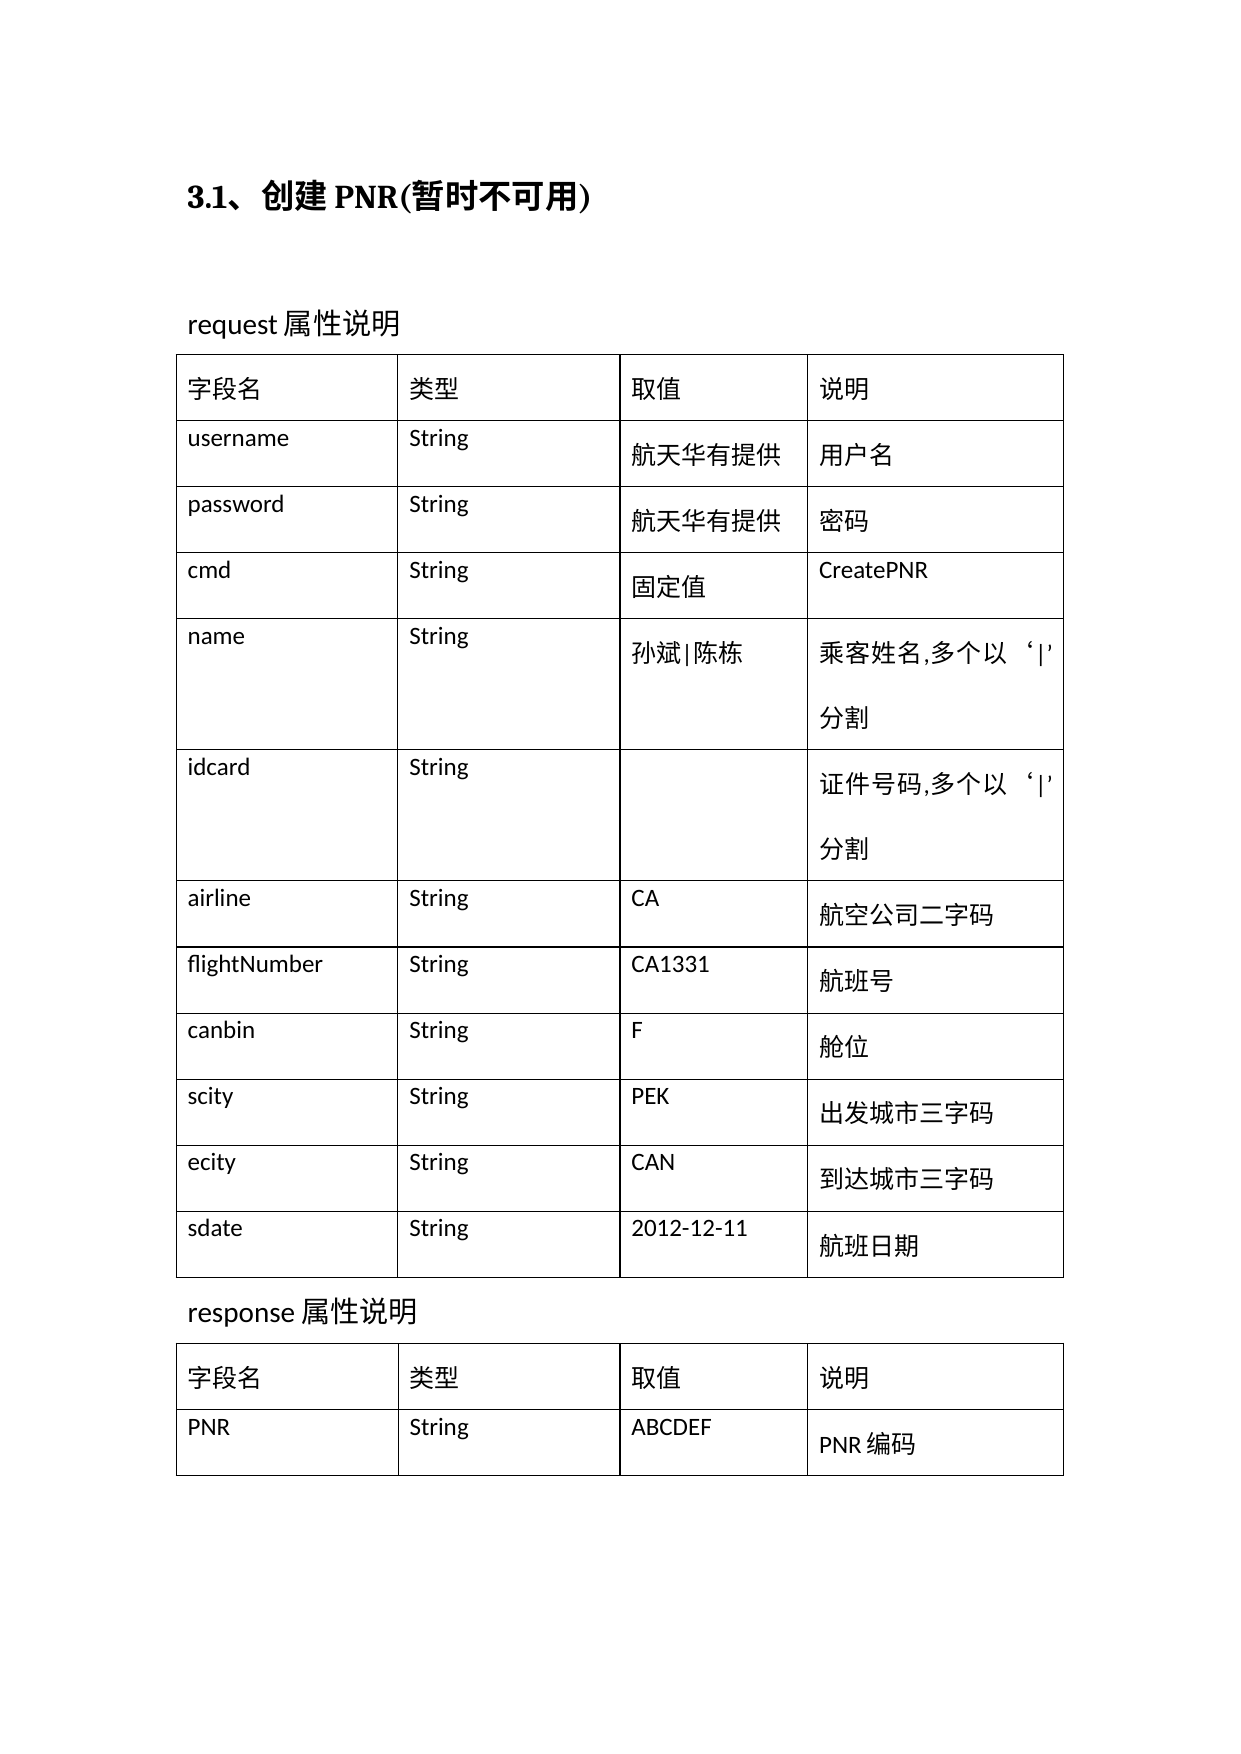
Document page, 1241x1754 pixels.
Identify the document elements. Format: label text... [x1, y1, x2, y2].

text request属性说明 [187, 289, 1053, 354]
table_cell idcard [177, 750, 397, 880]
table_cell ecity [177, 1146, 397, 1211]
table_cell String [398, 1080, 619, 1144]
table_cell String [398, 750, 619, 880]
table_cell 固定值 [621, 553, 807, 618]
text response属性说明 [187, 1278, 1053, 1343]
table_cell sdate [177, 1212, 397, 1277]
table_cell CA [621, 881, 807, 946]
table_cell CreatePNR [808, 553, 1063, 618]
table_header 字段名 [177, 355, 397, 420]
table_header 字段名 [177, 1344, 398, 1409]
table_header 类型 [399, 1344, 619, 1409]
table_cell scity [177, 1080, 397, 1144]
table_cell CA1331 [621, 948, 807, 1012]
table_cell 2012-12-11 [621, 1212, 807, 1277]
subtitle 3.1、创建PNR(暂时不可用) [187, 162, 1053, 227]
table_cell name [177, 619, 397, 749]
table_cell String [398, 421, 619, 486]
table_cell username [177, 421, 397, 486]
table_cell 航天华有提供 [621, 487, 807, 552]
table_cell canbin [177, 1014, 397, 1078]
table_header 类型 [398, 355, 619, 420]
table_header 说明 [808, 355, 1063, 420]
table_cell 用户名 [808, 421, 1063, 486]
table_cell 航班日期 [808, 1212, 1063, 1277]
table_header 说明 [808, 1344, 1063, 1409]
table_cell CAN [621, 1146, 807, 1211]
table_cell 航空公司二字码 [808, 881, 1063, 946]
table_cell 证件号码,多个以‘|’分割 [808, 750, 1063, 880]
table_cell 航班号 [808, 948, 1063, 1012]
table_cell String [399, 1410, 619, 1475]
table_cell PNR编码 [808, 1410, 1063, 1475]
table_cell 孙斌|陈栋 [621, 619, 807, 749]
table_cell cmd [177, 553, 397, 618]
table_cell ABCDEF [621, 1410, 807, 1475]
table_cell airline [177, 881, 397, 946]
table_cell flightNumber [177, 948, 397, 1012]
table_cell String [398, 487, 619, 552]
table_header 取值 [621, 1344, 807, 1409]
table_cell 航天华有提供 [621, 421, 807, 486]
table_cell password [177, 487, 397, 552]
table_cell PEK [621, 1080, 807, 1144]
table_cell String [398, 881, 619, 946]
table_cell 舱位 [808, 1014, 1063, 1078]
table_cell F [621, 1014, 807, 1078]
table_cell String [398, 553, 619, 618]
table_cell [621, 750, 807, 880]
table_cell 密码 [808, 487, 1063, 552]
table_cell PNR [177, 1410, 398, 1475]
table_cell 乘客姓名,多个以‘|’分割 [808, 619, 1063, 749]
table_cell 出发城市三字码 [808, 1080, 1063, 1144]
table_cell String [398, 1146, 619, 1211]
table_cell 到达城市三字码 [808, 1146, 1063, 1211]
table_header 取值 [621, 355, 807, 420]
table_cell String [398, 948, 619, 1012]
table_cell String [398, 1212, 619, 1277]
table_cell String [398, 1014, 619, 1078]
table_cell String [398, 619, 619, 749]
